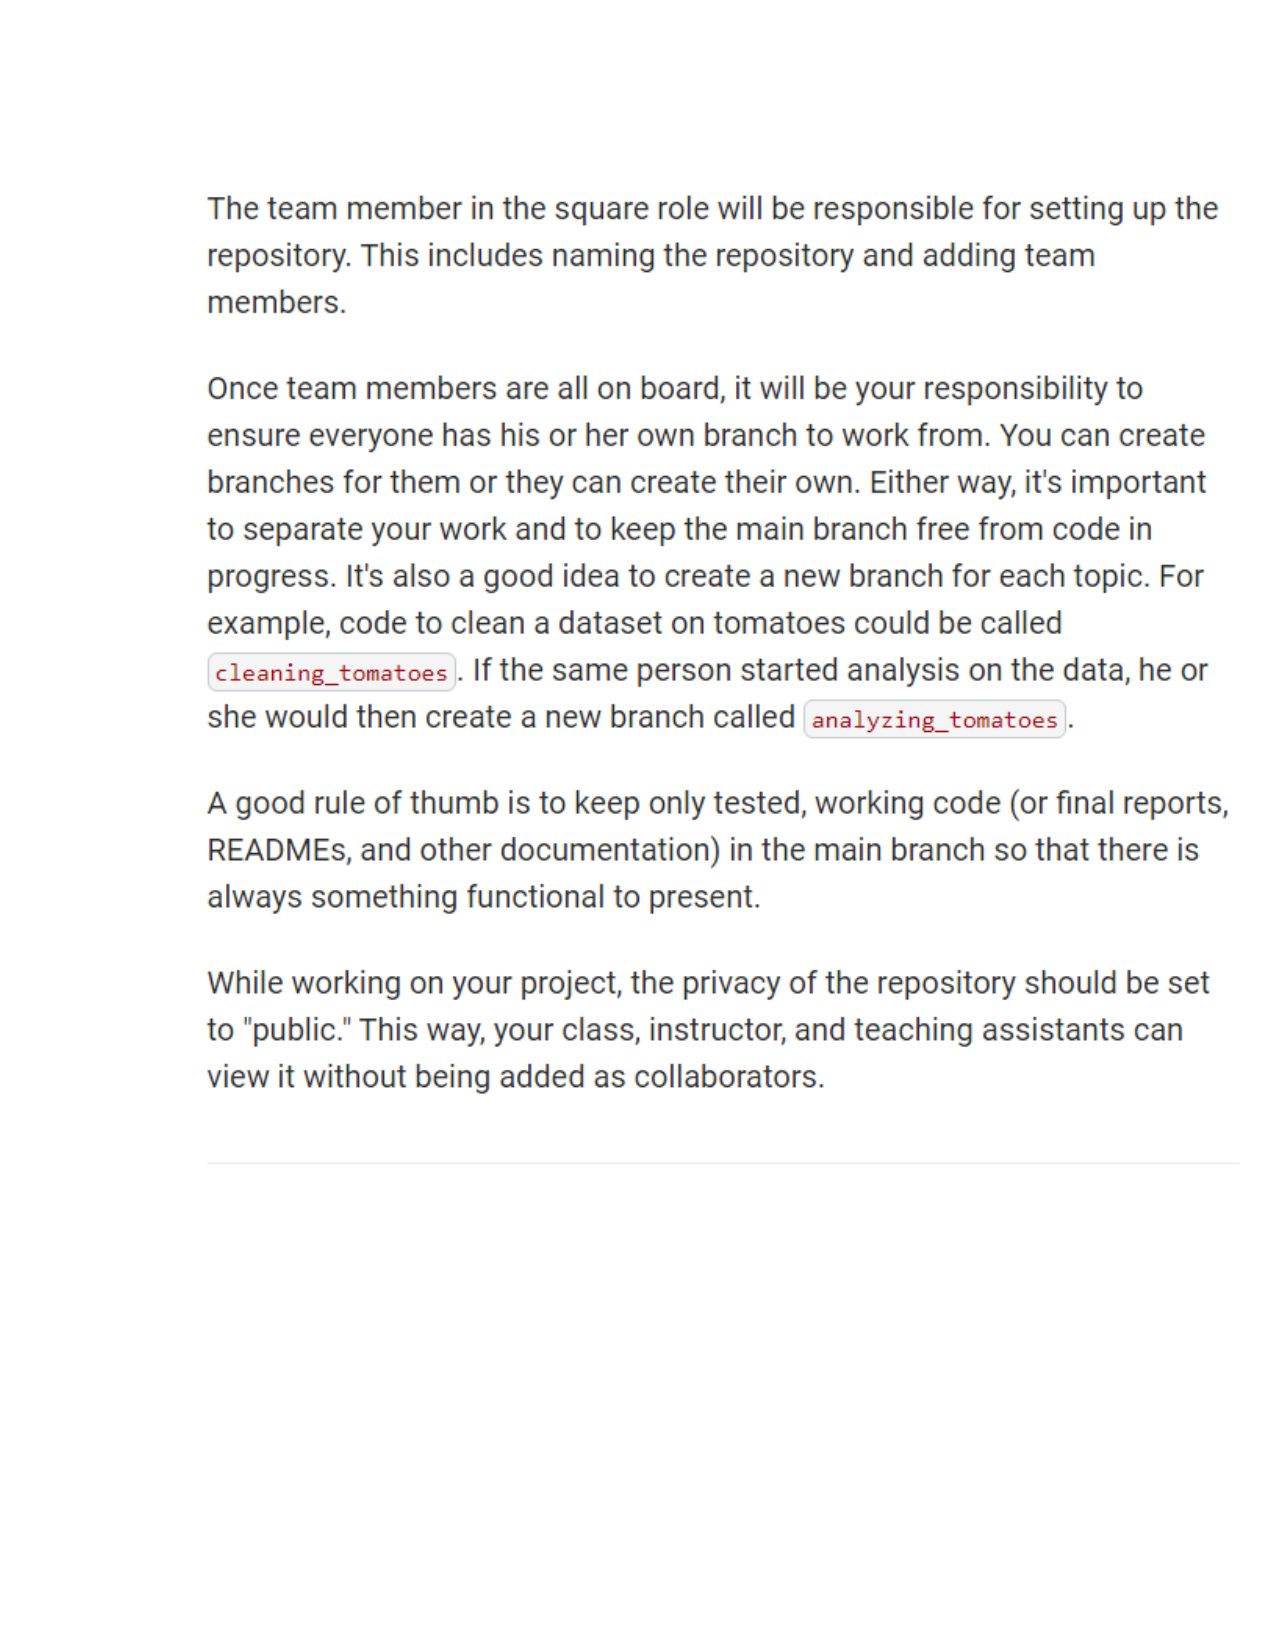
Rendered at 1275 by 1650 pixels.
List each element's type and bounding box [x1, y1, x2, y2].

picture [150, 150, 1275, 1169]
